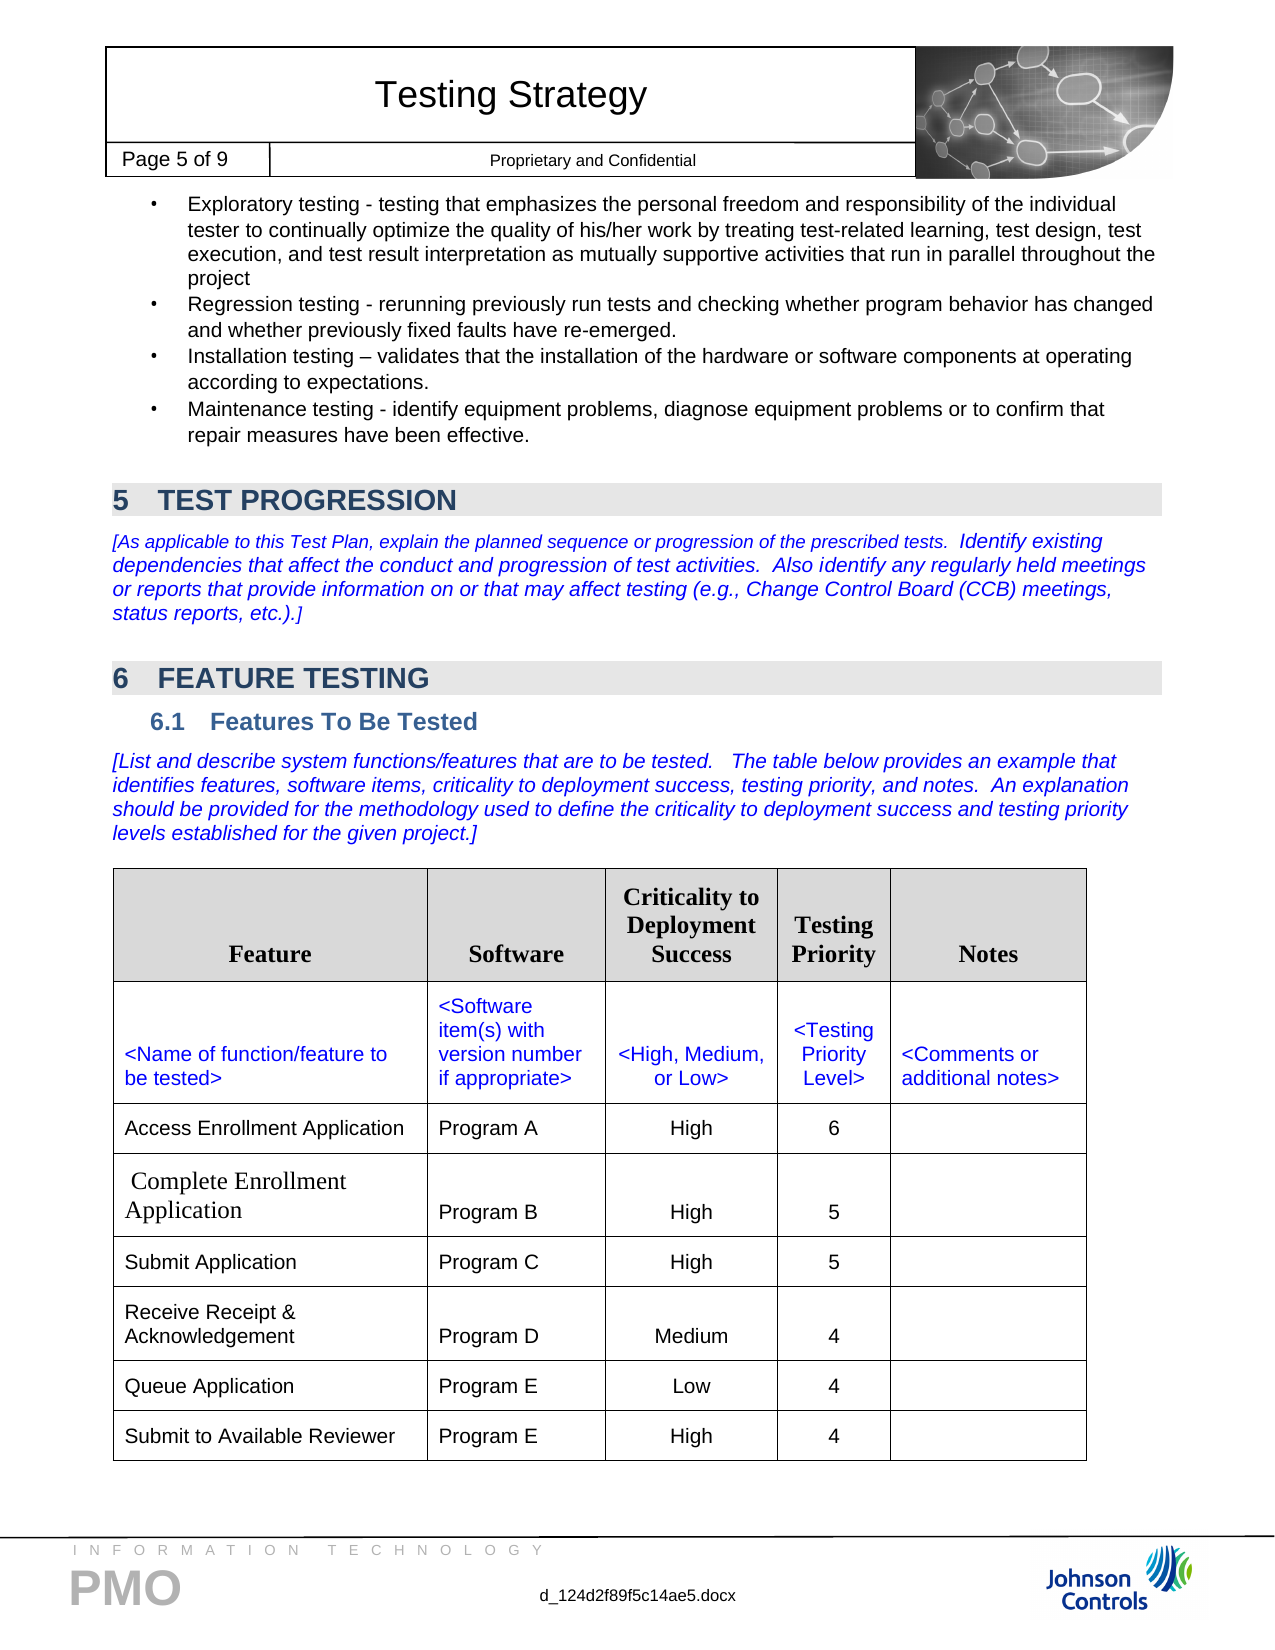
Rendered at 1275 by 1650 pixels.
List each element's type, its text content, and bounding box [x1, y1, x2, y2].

table_cell 5 [778, 1237, 890, 1286]
table_cell High [606, 1237, 777, 1286]
table_cell Submit to Available Reviewer [114, 1411, 427, 1460]
table_cell Complete Enrollment Application [114, 1154, 427, 1236]
list Installation testing – validates that the installation of the hardware or software components at operating according to expectations. [150, 342, 1162, 394]
list Maintenance testing - identify equipment problems, diagnose equipment problems or to confirm that repair measures have been effective. [150, 394, 1162, 446]
subtitle TEST PROGRESSION [112, 483, 1162, 516]
table_cell 4 [778, 1361, 890, 1410]
table_cell <Name of function/feature to be tested> [114, 982, 427, 1102]
table_header Notes [891, 869, 1086, 981]
table_cell Program C [428, 1237, 605, 1286]
table_cell Low [606, 1361, 777, 1410]
text [As applicable to this Test Plan, explain the planned sequence or progression of the prescribed tests. Identify existing dependencies that affect the conduct and progression of test activities. Also identify any regularly held meetings or reports that provide information on or that may affect testing (e.g., Change Control Board (CCB) meetings, status reports, etc.).] [112, 529, 1162, 625]
table_cell 6 [778, 1104, 890, 1152]
table_cell High [606, 1154, 777, 1236]
table_cell High [606, 1411, 777, 1460]
table_cell Program E [428, 1411, 605, 1460]
subtitle Features To Be Tested [150, 707, 1162, 736]
table_cell Medium [606, 1287, 777, 1360]
table_cell <Testing Priority Level> [778, 982, 890, 1102]
picture [915, 46, 1174, 179]
subtitle FEATURE TESTING [112, 661, 1162, 695]
table_cell [891, 1287, 1086, 1360]
table_cell Receive Receipt & Acknowledgement [114, 1287, 427, 1360]
table_cell [891, 1361, 1086, 1410]
table_cell Queue Application [114, 1361, 427, 1410]
table_cell Access Enrollment Application [114, 1104, 427, 1152]
table_cell <Software item(s) with version number if appropriate> [428, 982, 605, 1102]
table_cell Program E [428, 1361, 605, 1410]
table_cell [891, 1237, 1086, 1286]
table_cell 5 [778, 1154, 890, 1236]
table_header Feature [114, 869, 427, 981]
table_cell [891, 1411, 1086, 1460]
table_cell 4 [778, 1287, 890, 1360]
table_cell Program B [428, 1154, 605, 1236]
table_cell Program A [428, 1104, 605, 1152]
table_header Criticality to Deployment Success [606, 869, 777, 981]
table_cell 4 [778, 1411, 890, 1460]
table_cell [891, 1154, 1086, 1236]
table_header Software [428, 869, 605, 981]
table_cell <High, Medium, or Low> [606, 982, 777, 1102]
text [List and describe system functions/features that are to be tested. The table below provides an example that identifies features, software items, criticality to deployment success, testing priority, and notes. An explanation should be provided for the methodology used to define the criticality to deployment success and testing priority levels established for the given project.] [112, 748, 1162, 844]
table_header Testing Priority [778, 869, 890, 981]
list Regression testing - rerunning previously run tests and checking whether program behavior has changed and whether previously fixed faults have re-emerged. [150, 289, 1162, 342]
table_cell Submit Application [114, 1237, 427, 1286]
table_cell High [606, 1104, 777, 1152]
table_cell [891, 1104, 1086, 1152]
list Exploratory testing - testing that emphasizes the personal freedom and responsibility of the individual tester to continually optimize the quality of his/her work by treating test-related learning, test design, test execution, and test result interpretation as mutually supportive activities that run in parallel throughout the project [150, 189, 1162, 289]
table_cell <Comments or additional notes> [891, 982, 1086, 1102]
table_cell Program D [428, 1287, 605, 1360]
